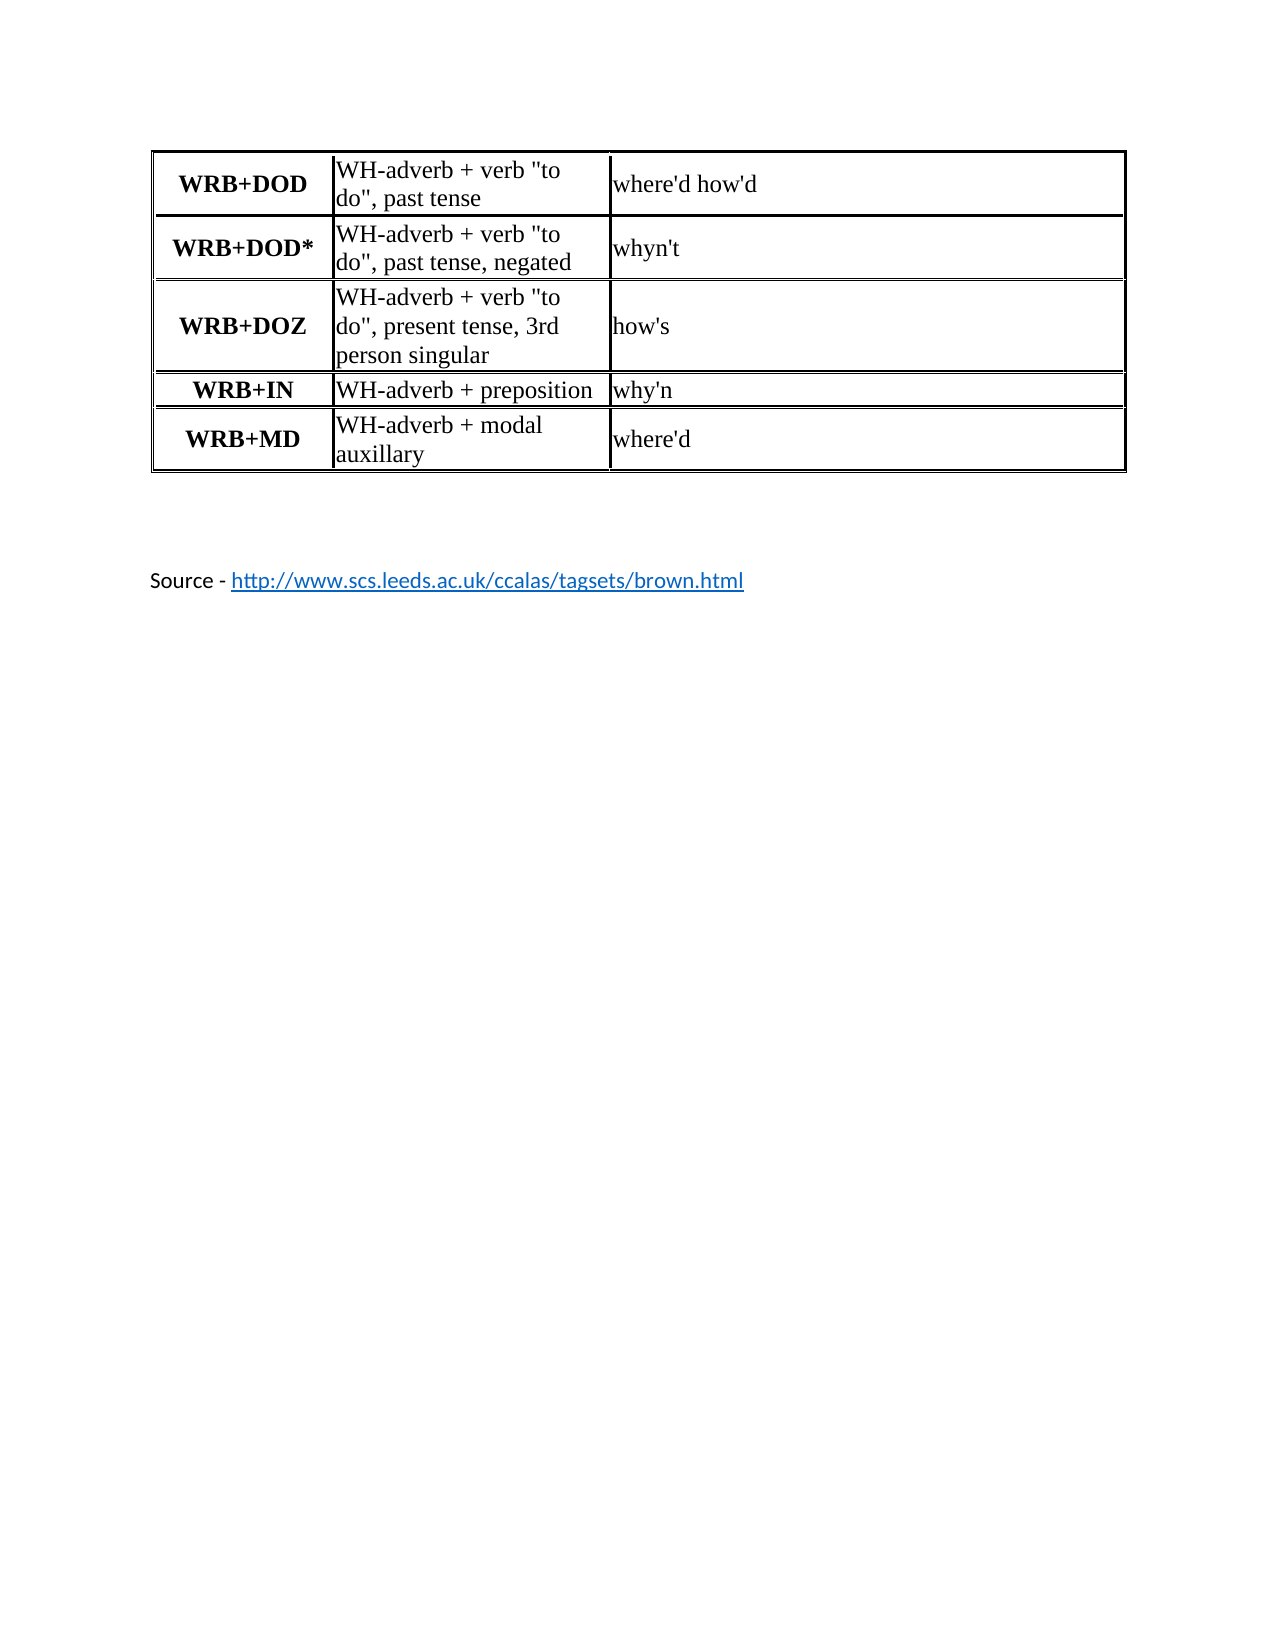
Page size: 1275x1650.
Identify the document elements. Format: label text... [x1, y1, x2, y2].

table_cell where'd [610, 405, 1125, 469]
table_cell how's [610, 278, 1126, 370]
table_cell WRB+DOD [154, 153, 333, 214]
table_cell WRB+MD [154, 405, 333, 469]
table_cell WH-adverb + verb "to do", past tense [333, 152, 610, 214]
table_cell where'd how'd [610, 153, 1124, 214]
table_cell WRB+DOZ [152, 278, 333, 370]
text Source - http://www.scs.leeds.ac.uk/ccalas/tagsets/brown.html [150, 566, 1125, 594]
table_cell whyn't [612, 214, 1124, 278]
table_cell WRB+IN [154, 370, 332, 405]
table_cell WRB+DOD* [154, 214, 332, 278]
table_cell WH-adverb + modal auxillary [333, 409, 610, 469]
table_cell WH-adverb + verb "to do", present tense, 3rd person singular [335, 281, 609, 370]
table_cell WH-adverb + preposition [335, 374, 609, 405]
table_cell why'n [612, 370, 1125, 405]
table_cell WH-adverb + verb "to do", past tense, negated [335, 217, 609, 278]
